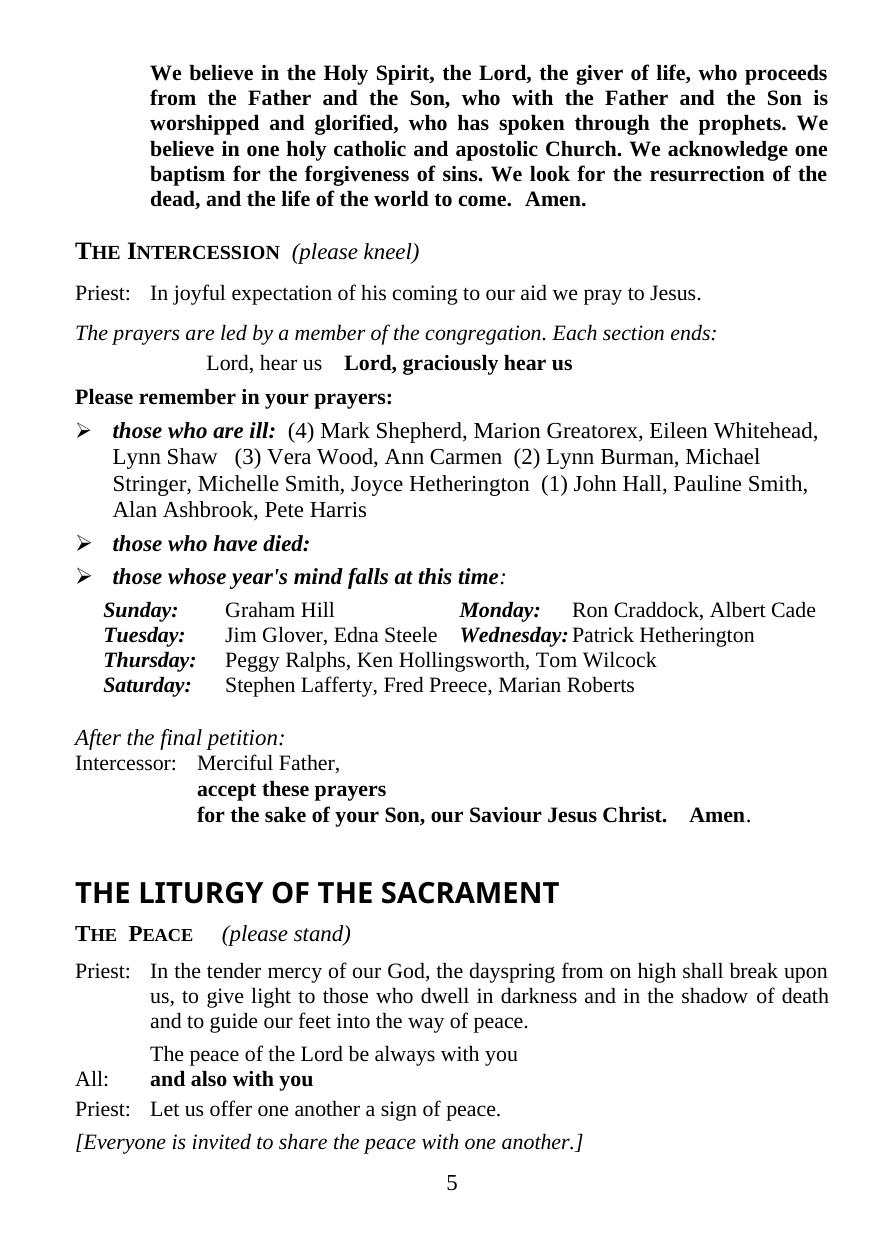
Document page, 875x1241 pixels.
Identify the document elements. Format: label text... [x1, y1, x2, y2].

text THE LITURGY OF THE SACRAMENT [75, 873, 829, 912]
text Priest: Let us offer one another a sign of peace. [75, 1096, 829, 1121]
text [Everyone is invited to share the peace with one another.] [75, 1129, 829, 1154]
text Priest: In the tender mercy of our God, the dayspring from on high shall break upon us, to give light to those who dwell in darkness and in the shadow of death and to guide our feet into the way of peace. [75, 958, 829, 1034]
list those who have died: [75, 529, 829, 556]
text accept these prayers [75, 776, 829, 801]
text Lord, hear us Lord, graciously hear us [75, 349, 829, 375]
text The prayers are led by a member of the congregation. Each section ends: [75, 319, 829, 345]
text for the sake of your Son, our Saviour Jesus Christ. Amen. [75, 801, 829, 827]
text Tuesday: Jim Glover, Edna Steele Wednesday: Patrick Hetherington [103, 622, 829, 647]
title The Peace (please stand) [75, 920, 829, 946]
text We believe in the Holy Spirit, the Lord, the giver of life, who proceeds from the Father and the Son, who with the Father and the Son is worshipped and glorified, who has spoken through the prophets. We believe in one holy catholic and apostolic Church. We acknowledge one baptism for the forgiveness of sins. We look for the resurrection of the dead, and the life of the world to come. Amen. [75, 60, 829, 211]
text After the final petition: [75, 724, 829, 750]
text Sunday: Graham Hill Monday: Ron Craddock, Albert Cade [103, 597, 829, 622]
text Priest: In joyful expectation of his coming to our aid we pray to Jesus. [75, 280, 829, 305]
text All: and also with you [75, 1066, 829, 1091]
text Saturday: Stephen Lafferty, Fred Preece, Marian Roberts [103, 672, 829, 698]
list those who are ill: (4) Mark Shepherd, Marion Greatorex, Eileen Whitehead, Lynn Shaw (3) Vera Wood, Ann Carmen (2) Lynn Burman, Michael Stringer, Michelle Smith, Joyce Hetherington (1) John Hall, Pauline Smith, Alan Ashbrook, Pete Harris [75, 417, 834, 522]
subtitle The Intercession (please kneel) [75, 236, 829, 265]
text Please remember in your prayers: [75, 384, 829, 409]
text Thursday: Peggy Ralphs, Ken Hollingsworth, Tom Wilcock [103, 647, 829, 672]
text Intercessor: Merciful Father, [75, 750, 829, 776]
list those whose year's mind falls at this time: [75, 563, 829, 589]
text The peace of the Lord be always with you [75, 1041, 829, 1066]
